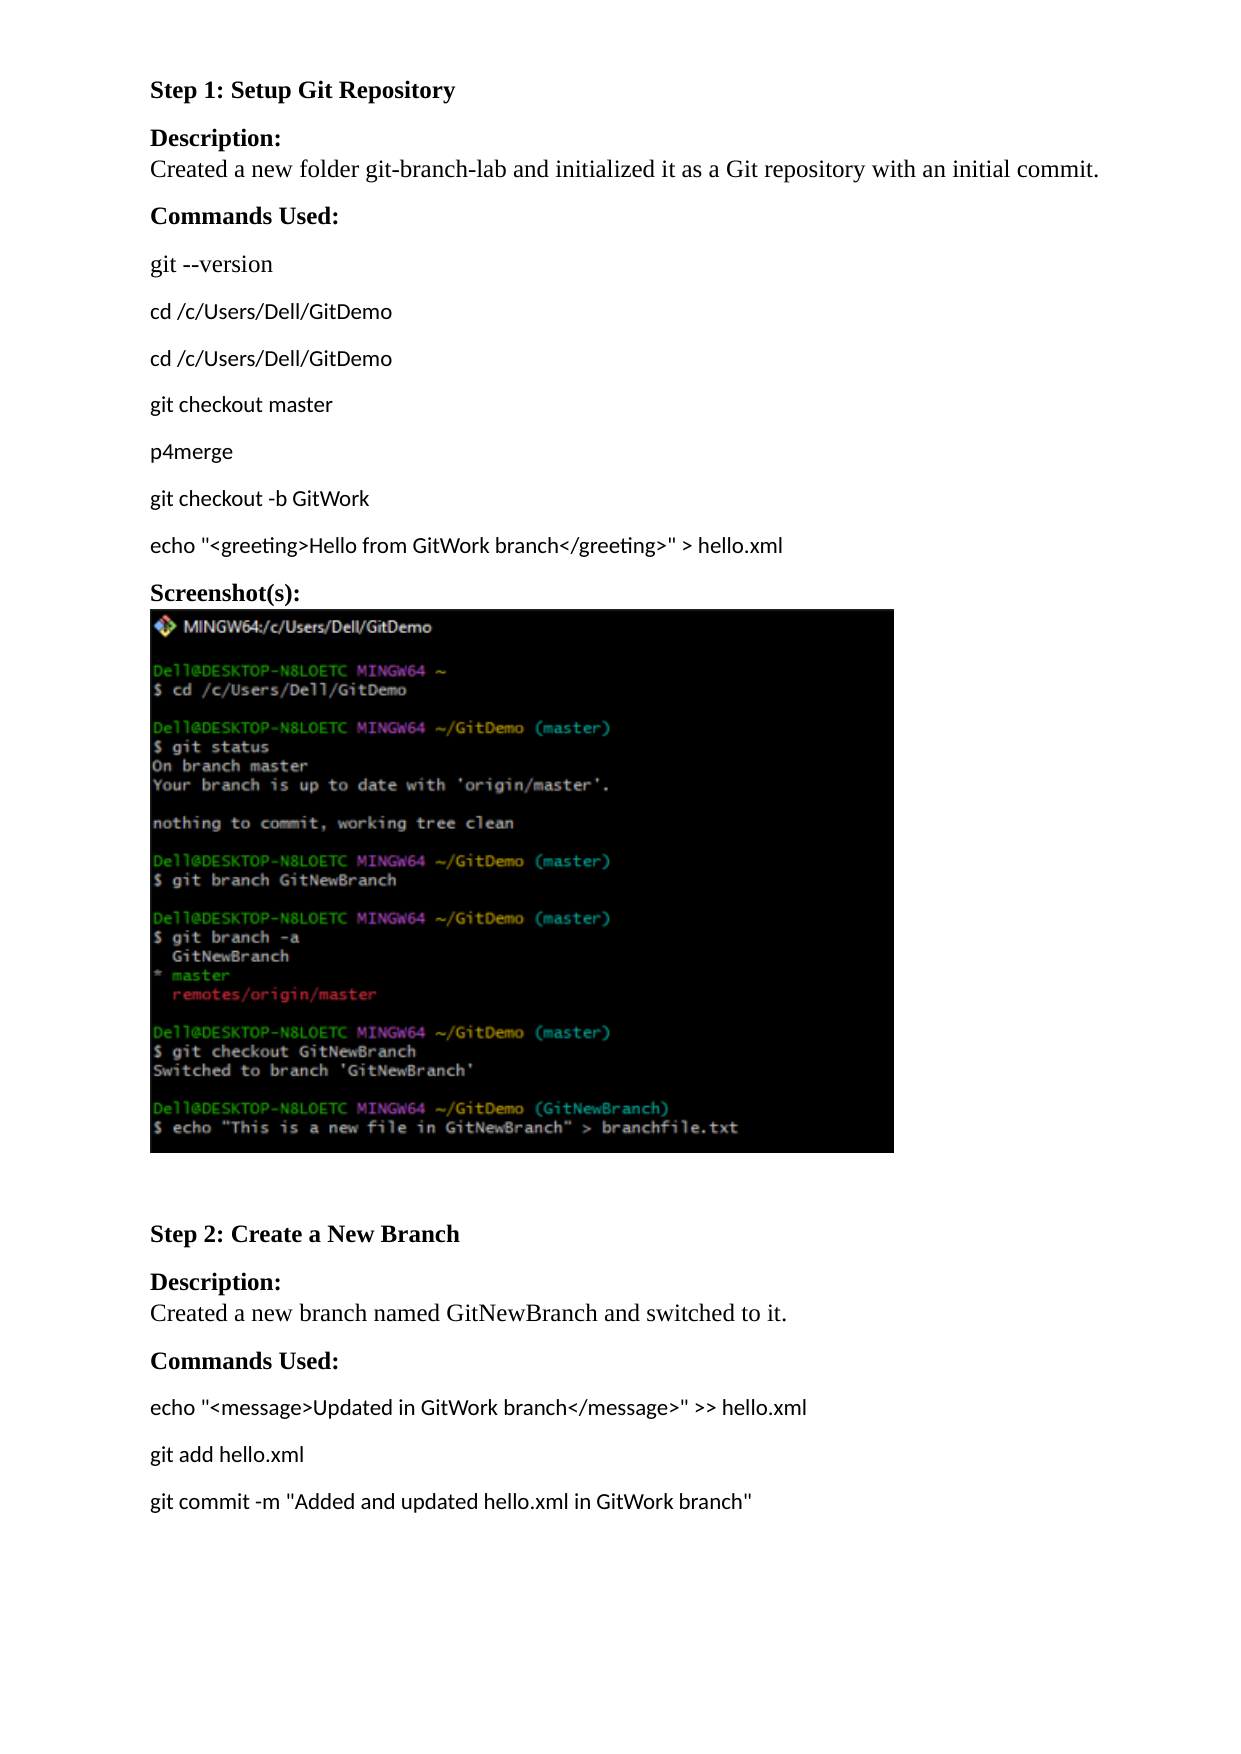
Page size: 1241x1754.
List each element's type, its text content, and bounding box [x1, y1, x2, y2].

text Description: Created a new branch named GitNewBranch and switched to it. [150, 1267, 1165, 1327]
text Commands Used: [150, 201, 1165, 230]
text Description: Created a new folder git-branch-lab and initialized it as a Git repository with an initial commit. [150, 123, 1165, 182]
text Step 2: Create a New Branch [150, 1219, 1165, 1248]
text cd /c/Users/Dell/GitDemo [150, 344, 1165, 372]
text git commit -m "Added and updated hello.xml in GitWork branch" [150, 1487, 1165, 1515]
text git --version [150, 249, 1165, 278]
text echo "<greeting>Hello from GitWork branch</greeting>" > hello.xml [150, 531, 1165, 559]
text Commands Used: [150, 1346, 1165, 1374]
text Step 1: Setup Git Repository [150, 75, 1165, 104]
text git checkout -b GitWork [150, 484, 1165, 512]
picture [150, 609, 894, 1153]
text git add hello.xml [150, 1440, 1165, 1468]
text git checkout master [150, 391, 1165, 419]
text p4merge [150, 437, 1165, 466]
text echo "<message>Updated in GitWork branch</message>" >> hello.xml [150, 1393, 1165, 1422]
text cd /c/Users/Dell/GitDemo [150, 297, 1165, 325]
